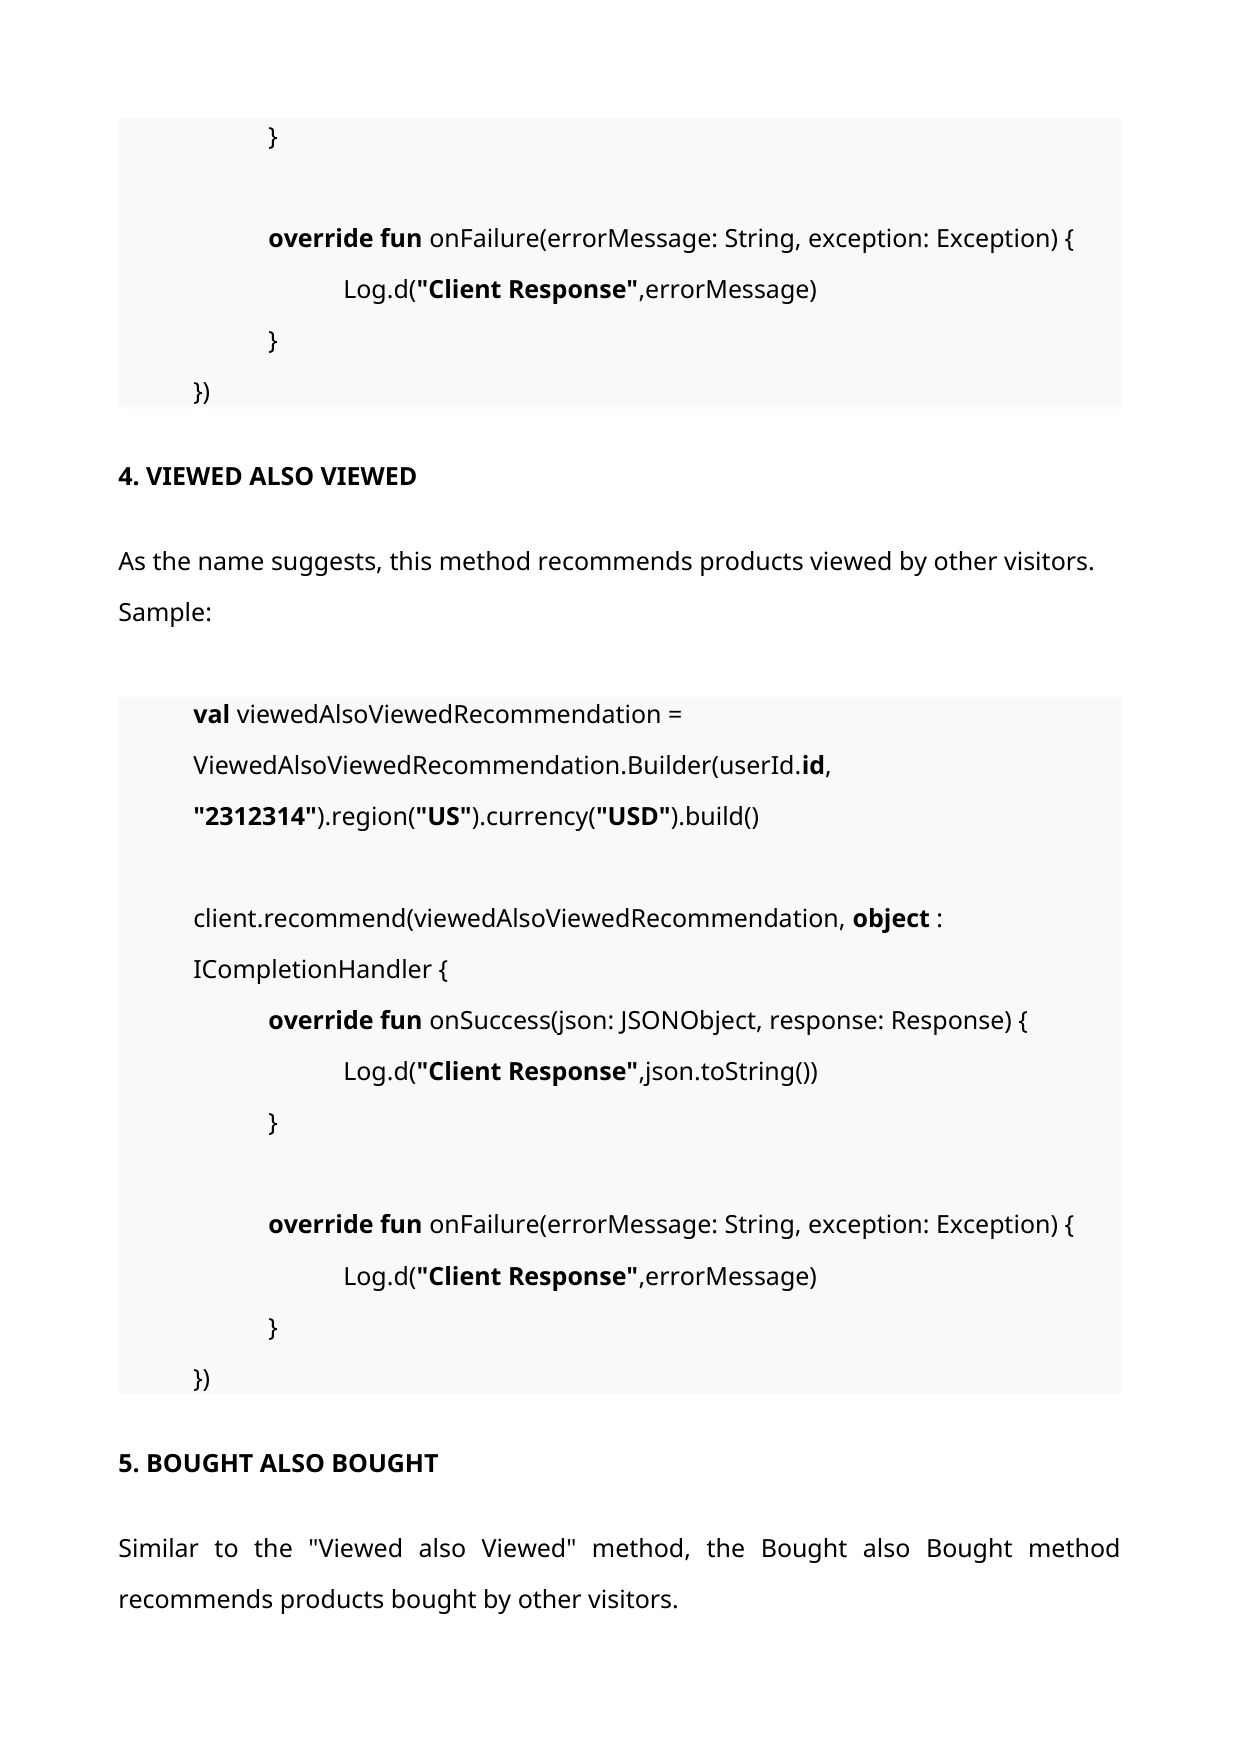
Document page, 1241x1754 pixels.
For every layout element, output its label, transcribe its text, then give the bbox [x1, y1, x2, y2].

text } [118, 1105, 1122, 1190]
text ViewedAlsoViewedRecommendation.Builder(userId.id, [118, 748, 1122, 782]
text Log.d("Client Response",errorMessage) [118, 271, 1122, 305]
text override fun onFailure(errorMessage: String, exception: Exception) { [118, 220, 1122, 254]
text Similar to the "Viewed also Viewed" method, the Bought also Bought method recommends products bought by other visitors. [118, 1530, 1122, 1616]
text override fun onFailure(errorMessage: String, exception: Exception) { [118, 1207, 1122, 1241]
text val viewedAlsoViewedRecommendation = [118, 697, 1122, 731]
text }) [118, 373, 1122, 407]
text } [118, 322, 1122, 356]
text Log.d("Client Response",errorMessage) [118, 1258, 1122, 1292]
text "2312314").region("US").currency("USD").build() [118, 799, 1122, 833]
text 5. Bought also Bought [118, 1445, 1122, 1479]
text Log.d("Client Response",json.toString()) [118, 1054, 1122, 1088]
text }) [118, 1360, 1122, 1394]
text Sample: [118, 594, 1122, 629]
text As the name suggests, this method recommends products viewed by other visitors. [118, 543, 1122, 578]
text 4. Viewed also Viewed [118, 458, 1122, 492]
text override fun onSuccess(json: JSONObject, response: Response) { [118, 1003, 1122, 1037]
text } [118, 1309, 1122, 1343]
text client.recommend(viewedAlsoViewedRecommendation, object : [118, 901, 1122, 935]
text ICompletionHandler { [118, 952, 1122, 986]
text } [118, 118, 1122, 203]
